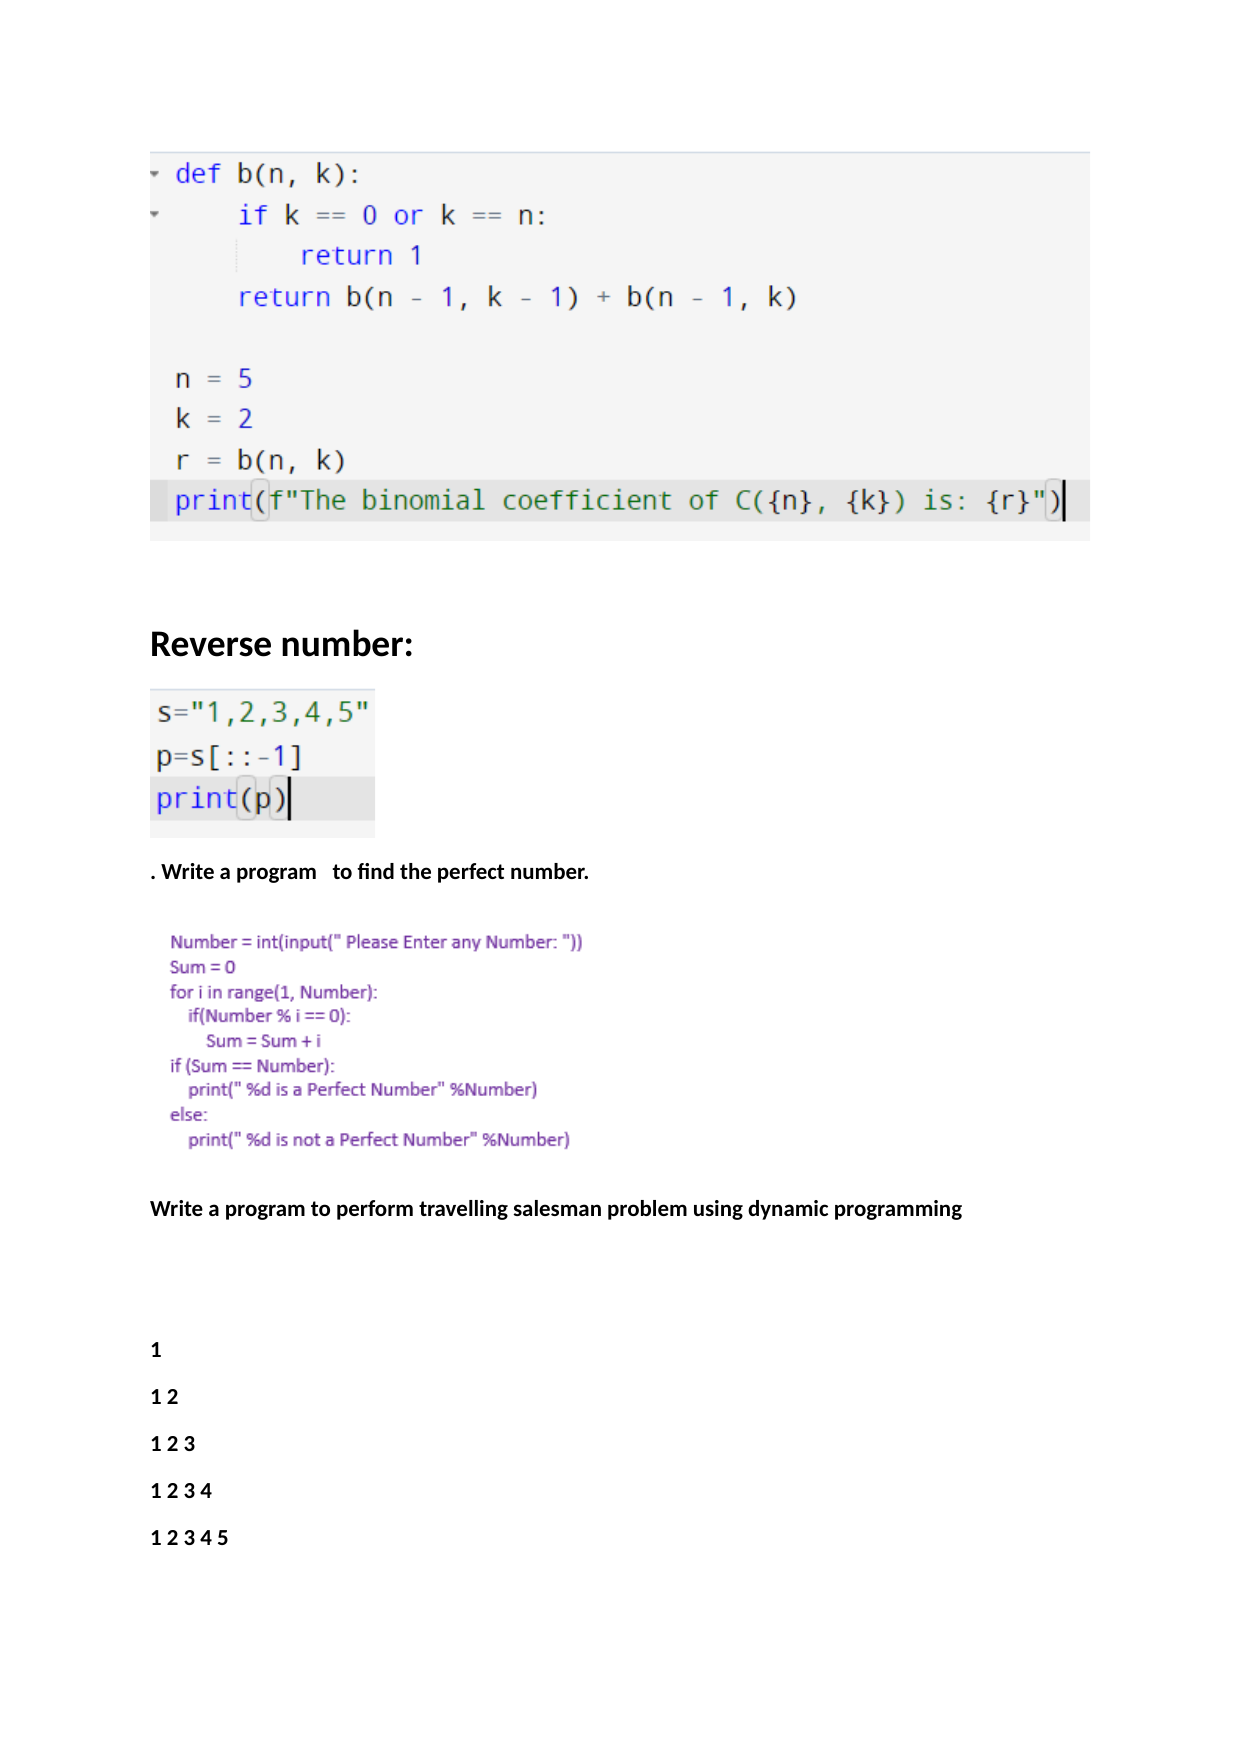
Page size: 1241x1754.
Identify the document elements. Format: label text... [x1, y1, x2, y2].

picture [150, 150, 1091, 541]
text Write a program to perform travelling salesman problem using dynamic programming [150, 1194, 1090, 1222]
text . Write a program to find the perfect number. [150, 857, 1090, 885]
text 1 [150, 1335, 1090, 1363]
text 1 2 3 4 5 [150, 1523, 1090, 1551]
text 1 2 3 4 [150, 1476, 1090, 1504]
text 1 2 3 [150, 1429, 1090, 1457]
text 1 2 [150, 1382, 1090, 1410]
picture [150, 903, 646, 1176]
text Reverse number: [150, 620, 1090, 666]
picture [150, 686, 375, 838]
